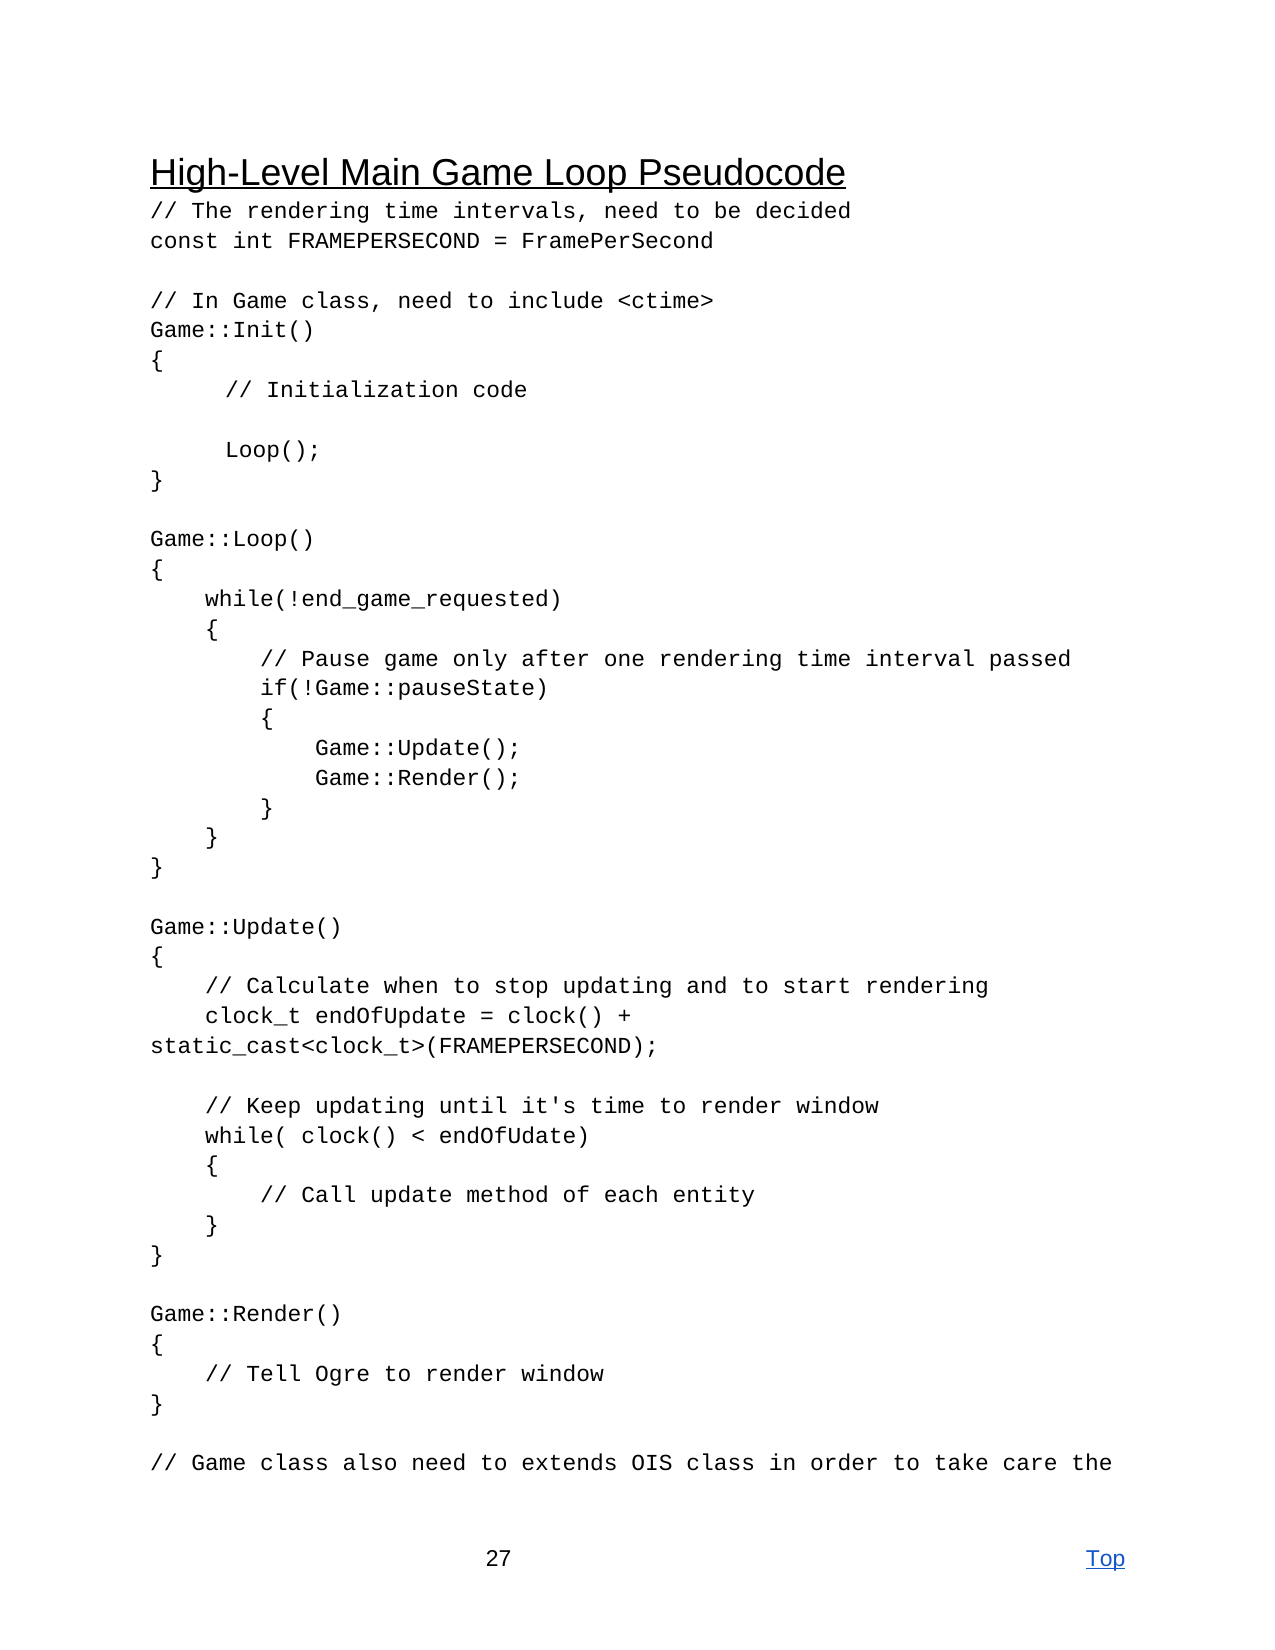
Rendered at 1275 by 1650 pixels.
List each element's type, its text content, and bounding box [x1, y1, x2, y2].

text // Initialization code [150, 378, 1125, 404]
text Game::Init() [150, 319, 1125, 345]
text Game::Update() [150, 915, 1125, 941]
text } [150, 1243, 1125, 1269]
text if(!Game::pauseState) [150, 677, 1125, 703]
text { [150, 706, 1125, 732]
text { [150, 945, 1125, 971]
text } [150, 1213, 1125, 1239]
text // Tell Ogre to render window [150, 1362, 1125, 1388]
text High-Level Main Game Loop Pseudocode [150, 150, 1125, 193]
text // The rendering time intervals, need to be decided [150, 199, 1125, 226]
text { [150, 348, 1125, 374]
text // Call update method of each entity [150, 1183, 1125, 1209]
text } [150, 855, 1125, 881]
text { [150, 1154, 1125, 1180]
text Loop(); [150, 438, 1125, 464]
text // Pause game only after one rendering time interval passed [150, 647, 1125, 673]
text // In Game class, need to include <ctime> [150, 289, 1125, 315]
text } [150, 1392, 1125, 1418]
text } [150, 826, 1125, 852]
text Game::Render(); [150, 766, 1125, 792]
text // Keep updating until it's time to render window [150, 1094, 1125, 1120]
text { [150, 557, 1125, 583]
text // Calculate when to stop updating and to start rendering [150, 974, 1125, 1001]
text Game::Loop() [150, 528, 1125, 554]
text const int FRAMEPERSECOND = FramePerSecond [150, 229, 1125, 255]
text } [150, 796, 1125, 822]
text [150, 1452, 1125, 1478]
text clock_t endOfUpdate = clock() + static_cast<clock_t>(FRAMEPERSECOND); [150, 1004, 1125, 1060]
text while(!end_game_requested) [150, 587, 1125, 613]
text Game::Render() [150, 1303, 1125, 1329]
text } [150, 468, 1125, 494]
text { [150, 617, 1125, 643]
text while( clock() < endOfUdate) [150, 1124, 1125, 1150]
text Game::Update(); [150, 736, 1125, 762]
text { [150, 1332, 1125, 1358]
